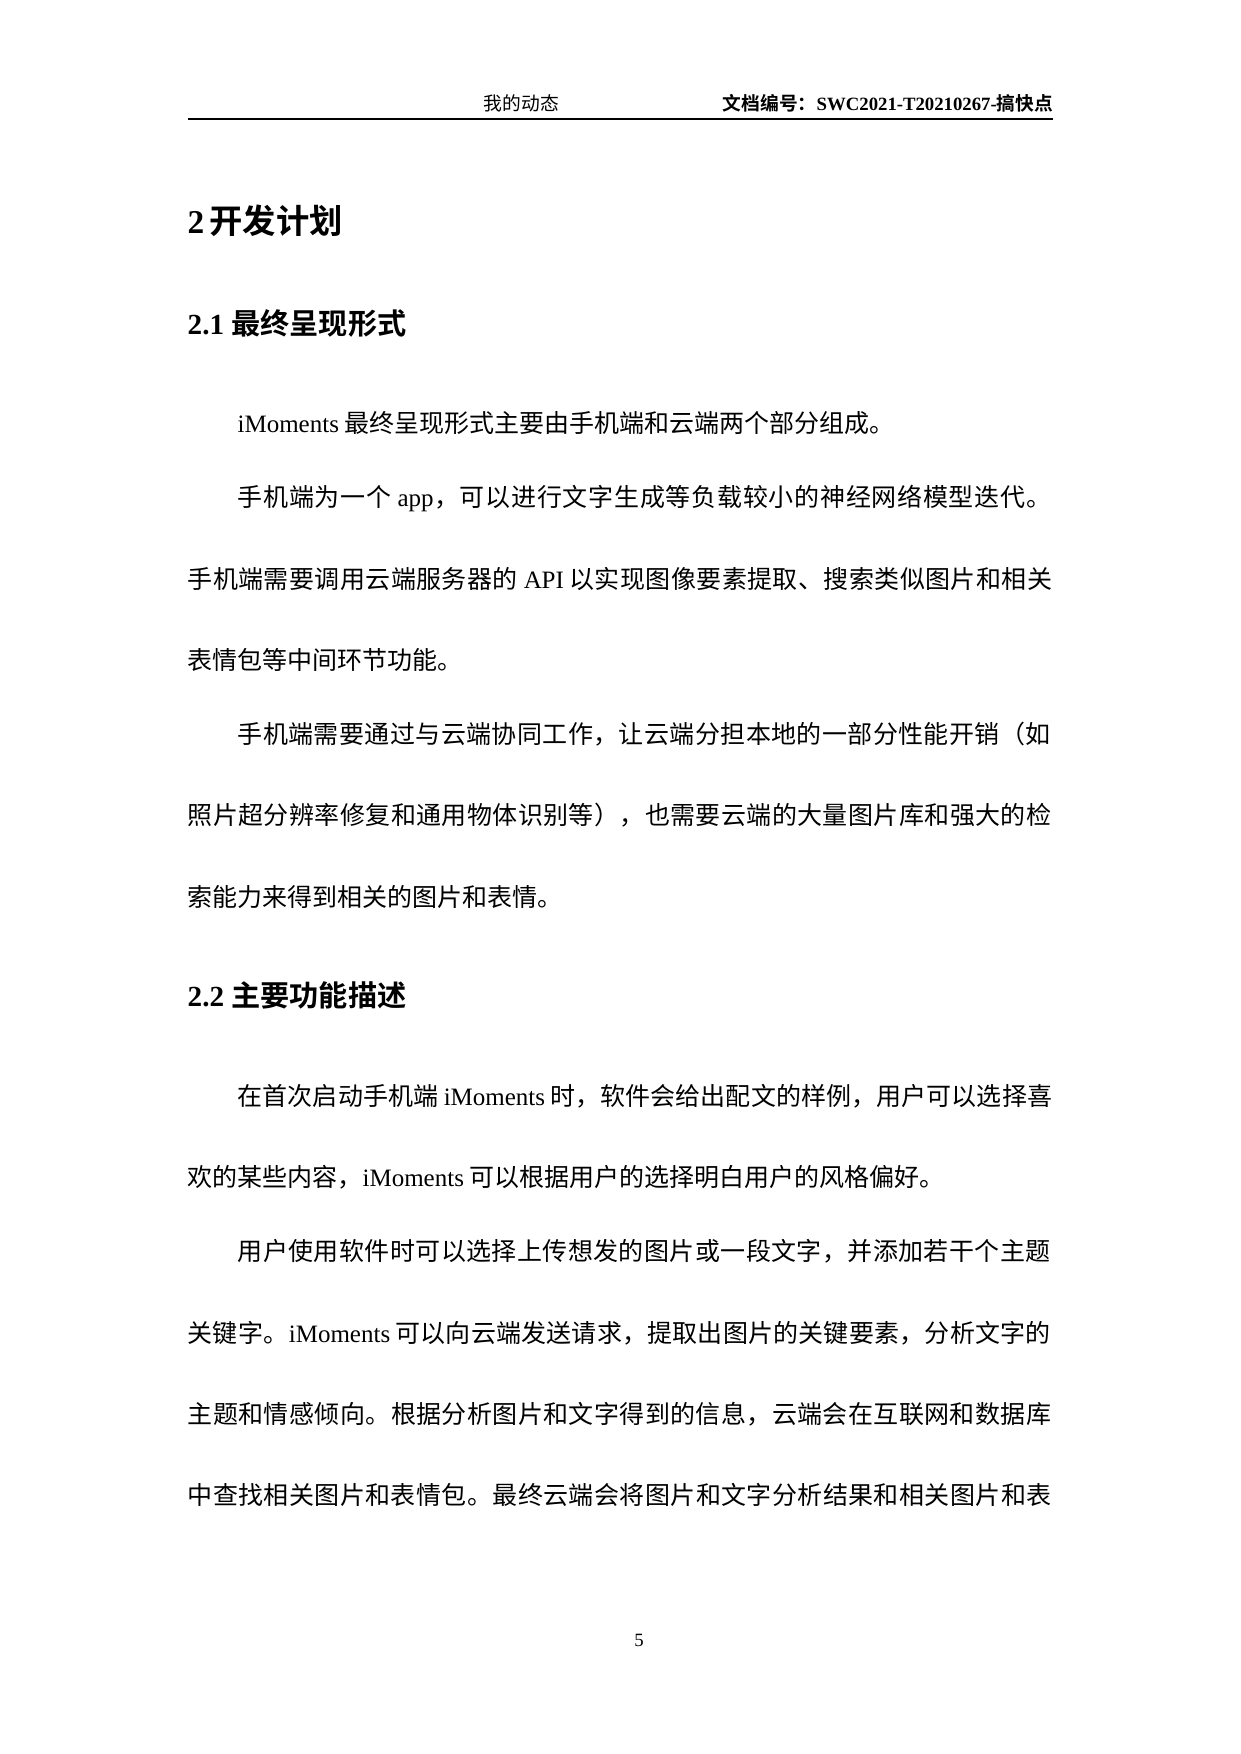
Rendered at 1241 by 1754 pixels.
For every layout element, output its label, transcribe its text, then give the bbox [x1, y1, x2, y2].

text iMoments最终呈现形式主要由手机端和云端两个部分组成。 [187, 389, 1053, 454]
text 手机端为一个app，可以进行文字生成等负载较小的神经网络模型迭代。手机端需要调用云端服务器的API以实现图像要素提取、搜索类似图片和相关表情包等中间环节功能。 [187, 463, 1053, 691]
text 在首次启动手机端iMoments时，软件会给出配文的样例，用户可以选择喜欢的某些内容，iMoments可以根据用户的选择明白用户的风格偏好。 [187, 1062, 1053, 1208]
subtitle 最终呈现形式 [187, 289, 1053, 354]
subtitle 主要功能描述 [187, 962, 1053, 1027]
subtitle 开发计划 [187, 187, 1053, 252]
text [187, 1217, 1053, 1526]
text 手机端需要通过与云端协同工作，让云端分担本地的一部分性能开销（如照片超分辨率修复和通用物体识别等），也需要云端的大量图片库和强大的检索能力来得到相关的图片和表情。 [187, 700, 1053, 928]
